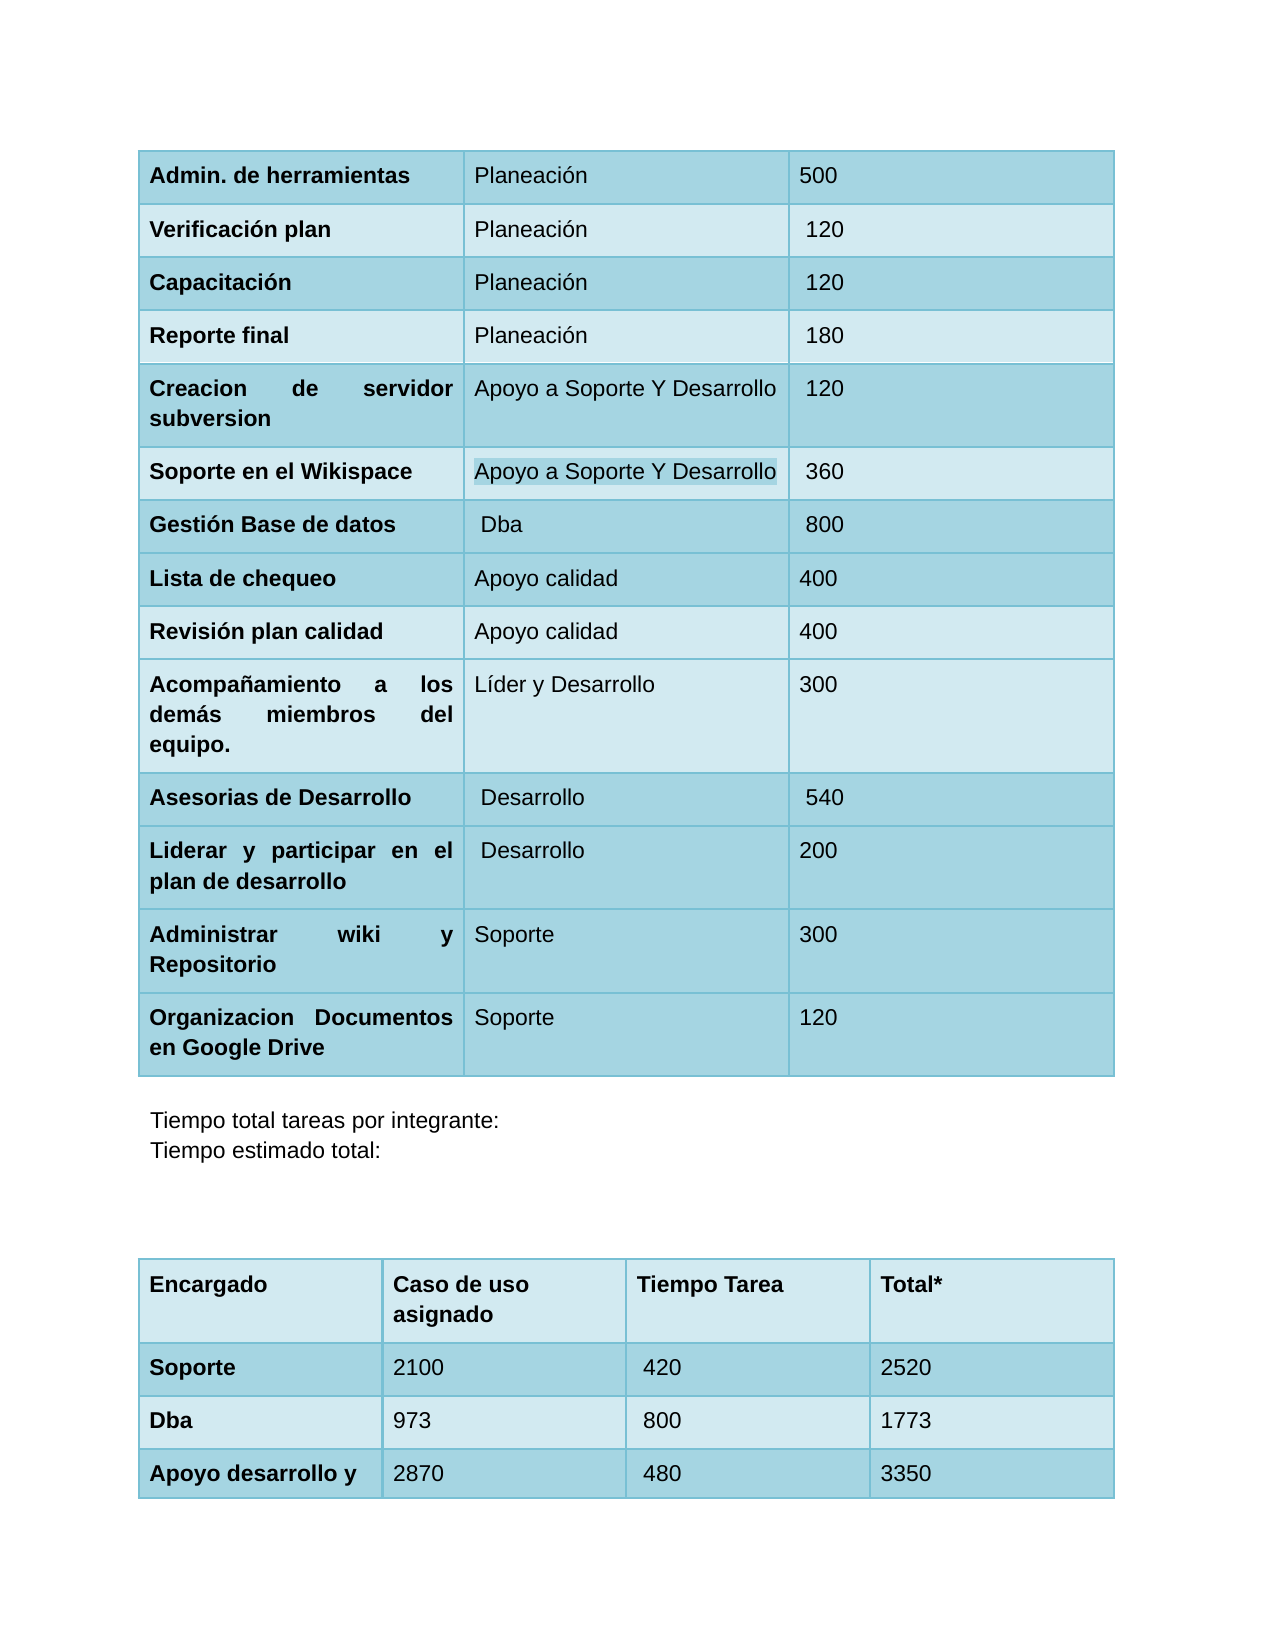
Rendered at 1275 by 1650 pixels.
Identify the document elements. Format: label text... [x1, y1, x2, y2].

table_cell Revisión plan calidad [140, 607, 463, 658]
table_header Tiempo Tarea [627, 1260, 869, 1342]
table_cell 2100 [384, 1344, 625, 1395]
table_cell 3350 [871, 1450, 1113, 1497]
table_cell Admin. de herramientas [140, 152, 463, 203]
table_cell Apoyo calidad [465, 554, 788, 605]
table_cell Lista de chequeo [140, 554, 463, 605]
table_cell Apoyo calidad [465, 607, 788, 658]
table_cell 800 [627, 1397, 869, 1448]
table_cell 400 [790, 554, 1113, 605]
table_cell 300 [790, 910, 1113, 992]
table_cell Soporte [465, 910, 788, 992]
table_cell 180 [790, 311, 1113, 362]
table_cell Planeación [465, 311, 788, 362]
table_cell Reporte final [140, 311, 463, 362]
text Tiempo total tareas por integrante: [150, 1107, 1125, 1134]
table_cell Capacitación [140, 258, 463, 309]
table_header Encargado [140, 1260, 381, 1342]
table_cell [140, 1450, 381, 1497]
table_cell Planeación [465, 152, 788, 203]
table_cell 300 [790, 660, 1113, 772]
table_cell Verificación plan [140, 205, 463, 256]
table_cell Desarrollo [465, 827, 788, 908]
table_cell Organizacion Documentos en Google Drive [140, 994, 463, 1075]
table_cell Desarrollo [465, 774, 788, 825]
table_cell Gestión Base de datos [140, 501, 463, 552]
text Tiempo estimado total: [150, 1137, 1125, 1164]
table_cell Asesorias de Desarrollo [140, 774, 463, 825]
table_cell 973 [384, 1397, 625, 1448]
table_cell Administrar wiki y Repositorio [140, 910, 463, 992]
table_cell Dba [465, 501, 788, 552]
table_cell 120 [790, 994, 1113, 1075]
table_cell 1773 [871, 1397, 1113, 1448]
table_cell 420 [627, 1344, 869, 1395]
table_cell Planeación [465, 205, 788, 256]
table_cell 800 [790, 501, 1113, 552]
table_cell 360 [790, 448, 1113, 499]
table_header Caso de uso asignado [384, 1260, 625, 1342]
table_cell 480 [627, 1450, 869, 1497]
table_cell Soporte [465, 994, 788, 1075]
table_cell Apoyo a Soporte Y Desarrollo [465, 448, 788, 499]
table_cell 120 [790, 365, 1113, 446]
table_cell 120 [790, 205, 1113, 256]
table_cell 500 [790, 152, 1113, 203]
table_cell Dba [140, 1397, 381, 1448]
table_cell 120 [790, 258, 1113, 309]
table_cell 2870 [384, 1450, 625, 1497]
table_cell 540 [790, 774, 1113, 825]
table_header Total* [871, 1260, 1113, 1342]
table_cell Acompañamiento a los demás miembros del equipo. [140, 660, 463, 772]
table_cell Líder y Desarrollo [465, 660, 788, 772]
table_cell Creacion de servidor subversion [140, 365, 463, 446]
table_cell Apoyo a Soporte Y Desarrollo [465, 365, 788, 446]
table_cell Soporte [140, 1344, 381, 1395]
table_cell Liderar y participar en el plan de desarrollo [140, 827, 463, 908]
table_cell 2520 [871, 1344, 1113, 1395]
table_cell Planeación [465, 258, 788, 309]
table_cell 400 [790, 607, 1113, 658]
table_cell 200 [790, 827, 1113, 908]
table_cell Soporte en el Wikispace [140, 448, 463, 499]
